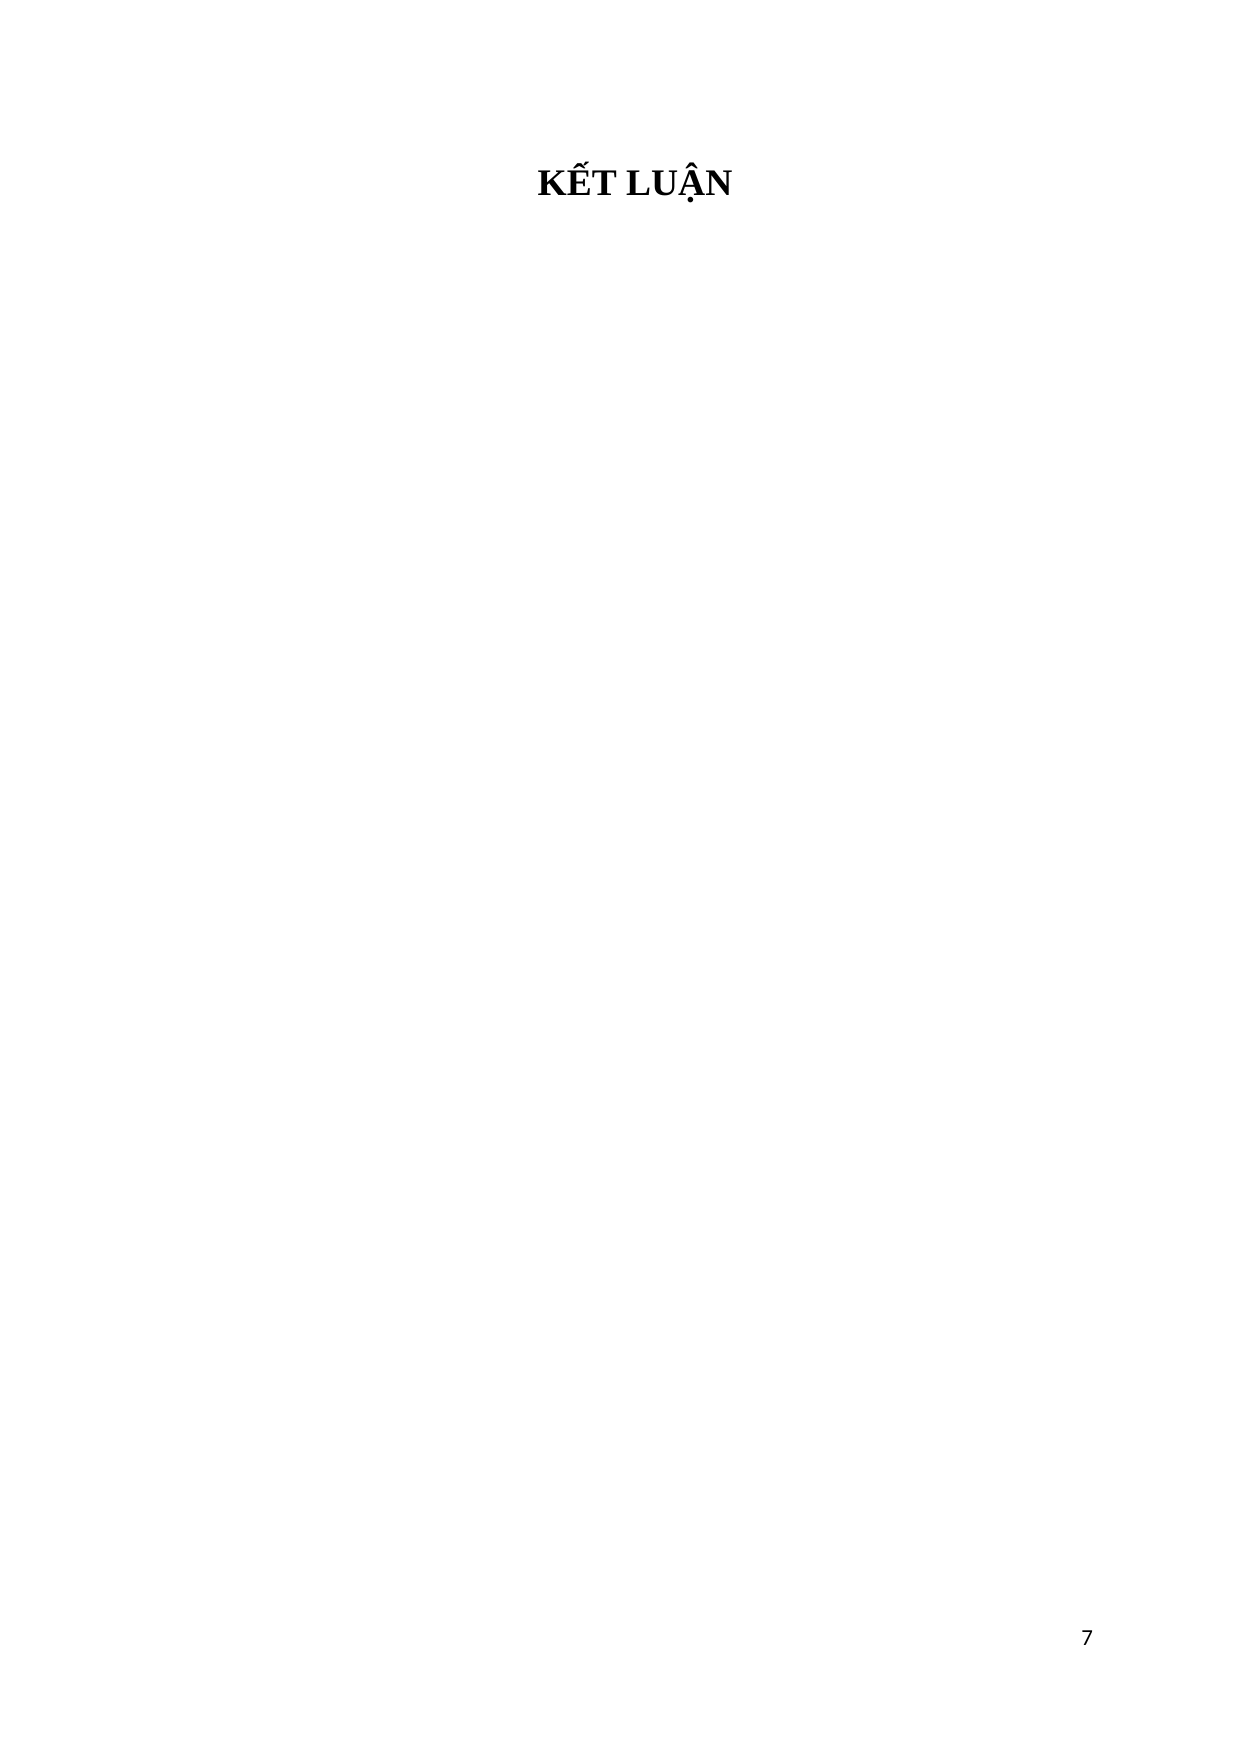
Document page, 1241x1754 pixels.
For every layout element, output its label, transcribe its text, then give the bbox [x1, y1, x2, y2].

text KẾT LUẬN [177, 160, 1092, 203]
